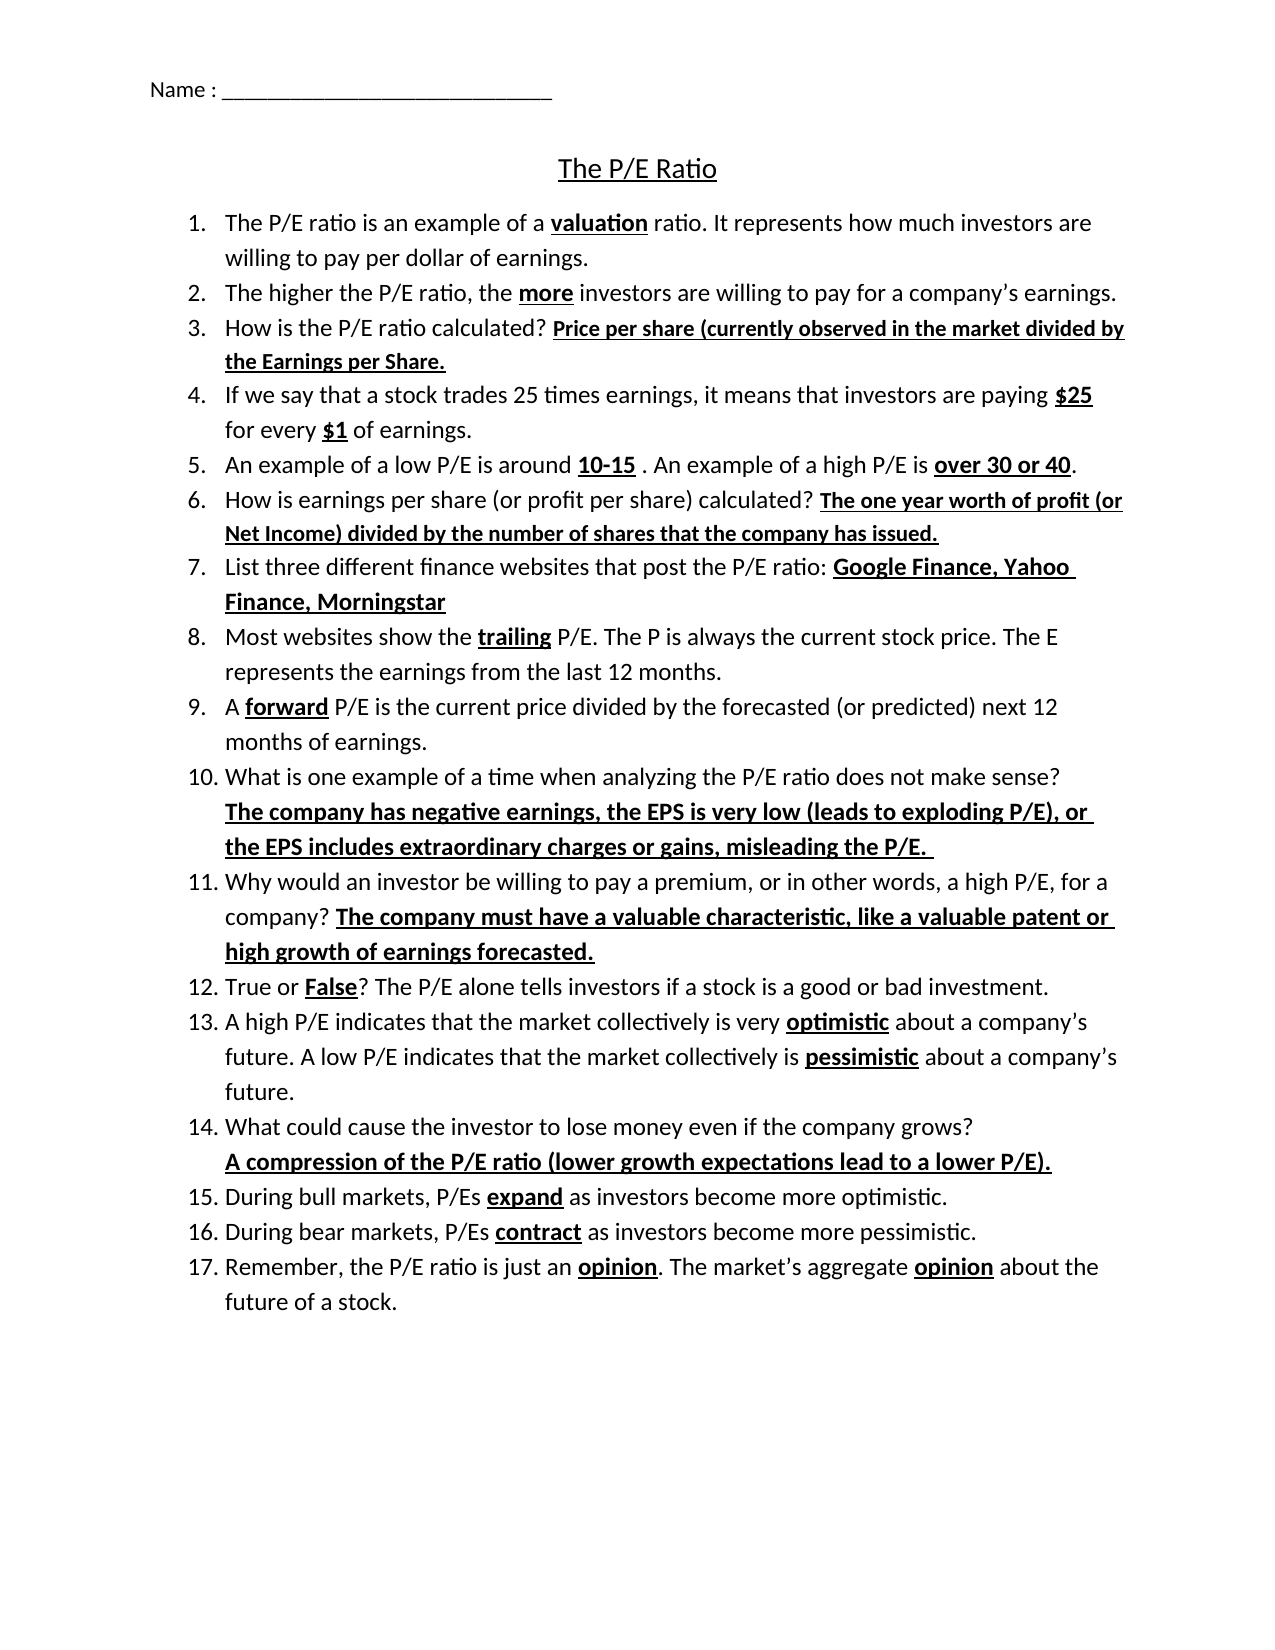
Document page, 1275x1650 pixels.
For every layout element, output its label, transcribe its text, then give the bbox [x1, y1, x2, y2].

list The higher the P/E ratio, the more investors are willing to pay for a company’s earnings. [187, 278, 1125, 308]
list Most websites show the trailing P/E. The P is always the current stock price. The E represents the earnings from the last 12 months. [187, 621, 1125, 687]
list List three different finance websites that post the P/E ratio: Google Finance, Yahoo Finance, Morningstar [187, 551, 1125, 617]
list A high P/E indicates that the market collectively is very optimistic about a company’s future. A low P/E indicates that the market collectively is pessimistic about a company’s future. [187, 1006, 1125, 1107]
list An example of a low P/E is around 10-15 . An example of a high P/E is over 30 or 40. [187, 449, 1125, 480]
list Remember, the P/E ratio is just an opinion. The market’s aggregate opinion about the future of a stock. [187, 1251, 1125, 1317]
list True or False? The P/E alone tells investors if a stock is a good or bad investment. [187, 971, 1125, 1002]
list What could cause the investor to lose money even if the company grows? [187, 1111, 1125, 1142]
list How is the P/E ratio calculated? Price per share (currently observed in the market divided by the Earnings per Share. [187, 313, 1125, 375]
list During bull markets, P/Es expand as investors become more optimistic. [187, 1181, 1125, 1212]
list A compression of the P/E ratio (lower growth expectations lead to a lower P/E). [225, 1146, 1125, 1177]
list A forward P/E is the current price divided by the forecasted (or predicted) next 12 months of earnings. [187, 691, 1125, 757]
list Why would an investor be willing to pay a premium, or in other words, a high P/E, for a company? The company must have a valuable characteristic, like a valuable patent or high growth of earnings forecasted. [187, 866, 1125, 967]
list The company has negative earnings, the EPS is very low (leads to exploding P/E), or the EPS includes extraordinary charges or gains, misleading the P/E. [225, 796, 1125, 862]
list During bear markets, P/Es contract as investors become more pessimistic. [187, 1216, 1125, 1247]
list The P/E ratio is an example of a valuation ratio. It represents how much investors are willing to pay per dollar of earnings. [187, 208, 1125, 273]
list If we say that a stock trades 25 times earnings, it means that investors are paying $25 for every $1 of earnings. [187, 379, 1125, 445]
list What is one example of a time when analyzing the P/E ratio does not make sense? [187, 761, 1125, 792]
list How is earnings per share (or profit per share) calculated? The one year worth of profit (or Net Income) divided by the number of shares that the company has issued. [187, 484, 1125, 547]
text The P/E Ratio [150, 150, 1125, 186]
